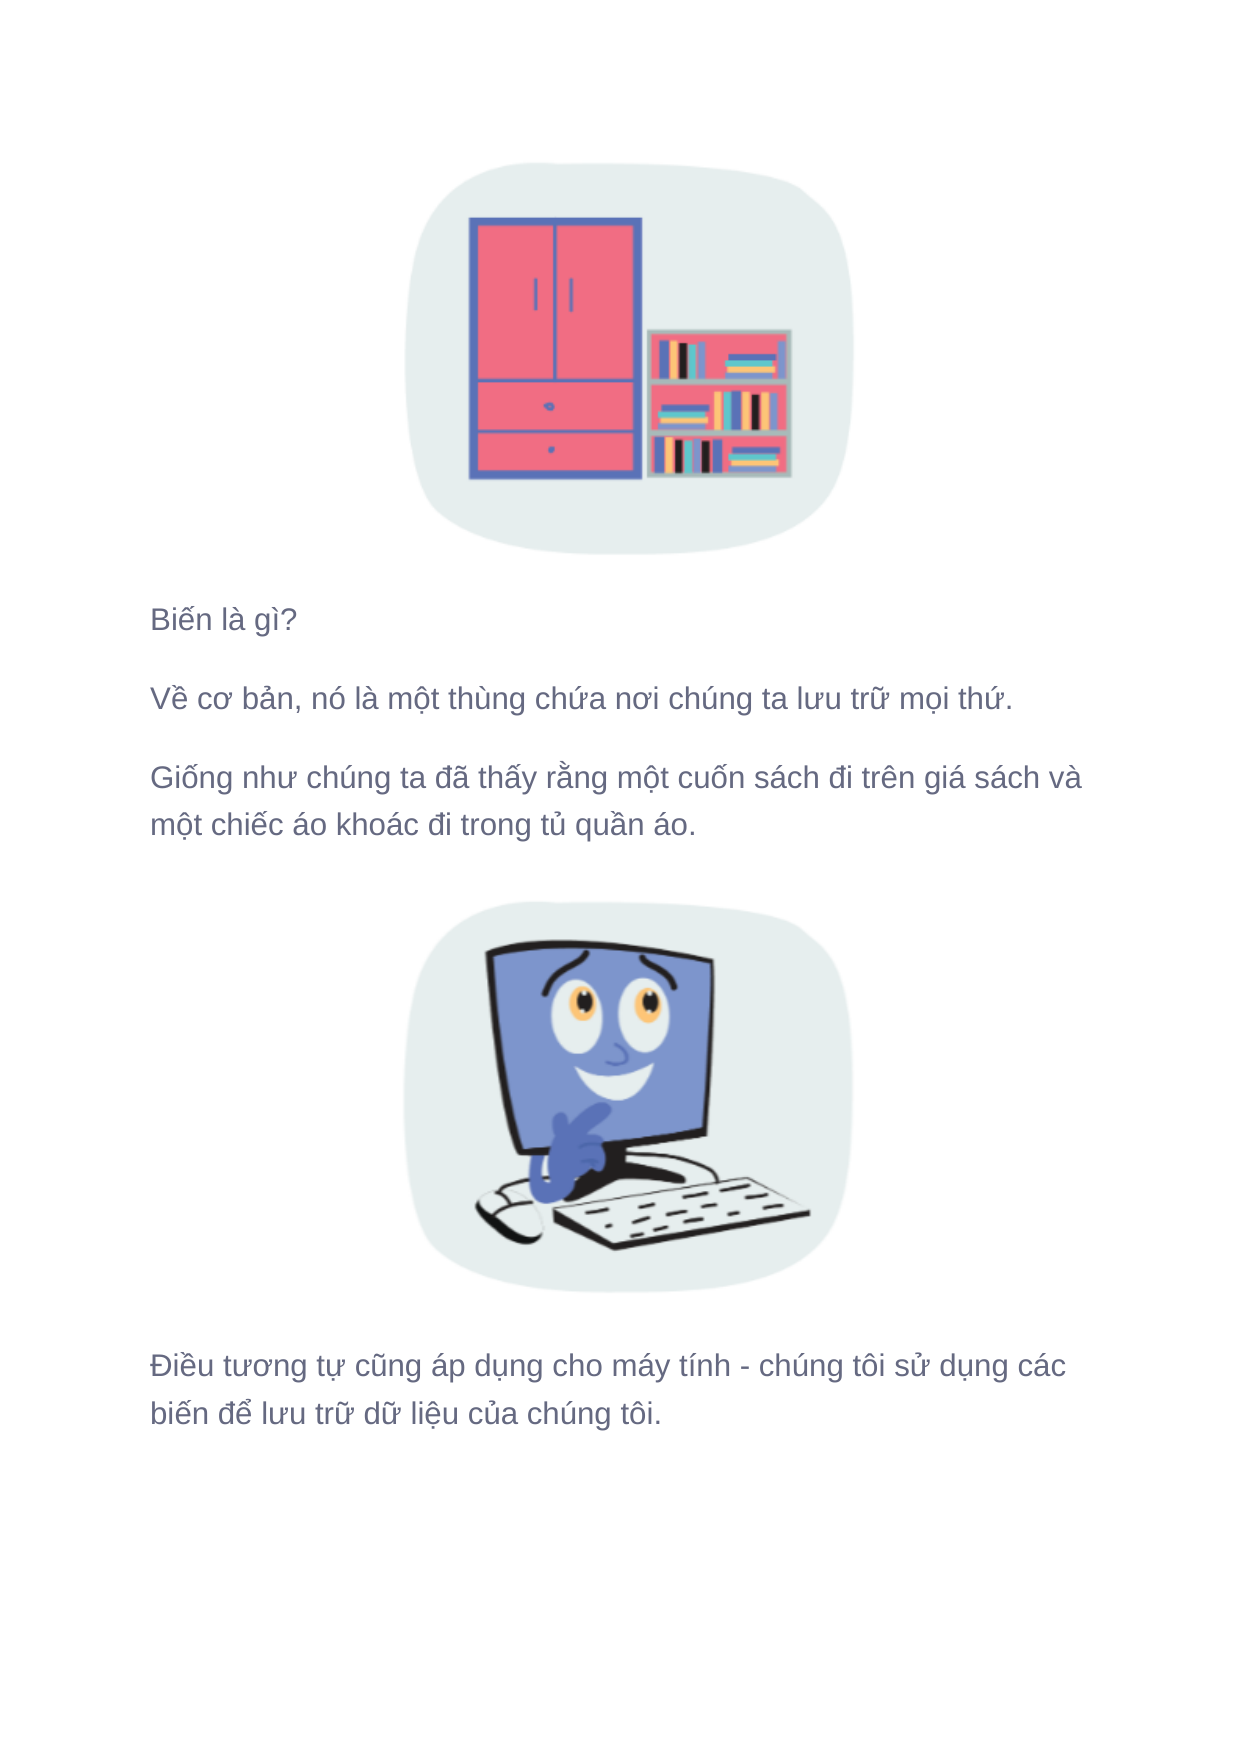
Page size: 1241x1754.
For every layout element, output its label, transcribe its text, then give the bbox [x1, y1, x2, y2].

picture [375, 885, 880, 1312]
subtitle Về cơ bản, nó là một thùng chứa nơi chúng ta lưu trữ mọi thứ. [150, 680, 1090, 716]
picture [375, 150, 871, 566]
subtitle Điều tương tự cũng áp dụng cho máy tính - chúng tôi sử dụng các biến để lưu trữ dữ liệu của chúng tôi. [150, 1347, 1090, 1431]
subtitle Giống như chúng ta đã thấy rằng một cuốn sách đi trên giá sách và một chiếc áo khoác đi trong tủ quần áo. [150, 759, 1090, 842]
subtitle Biến là gì? [150, 601, 1090, 637]
